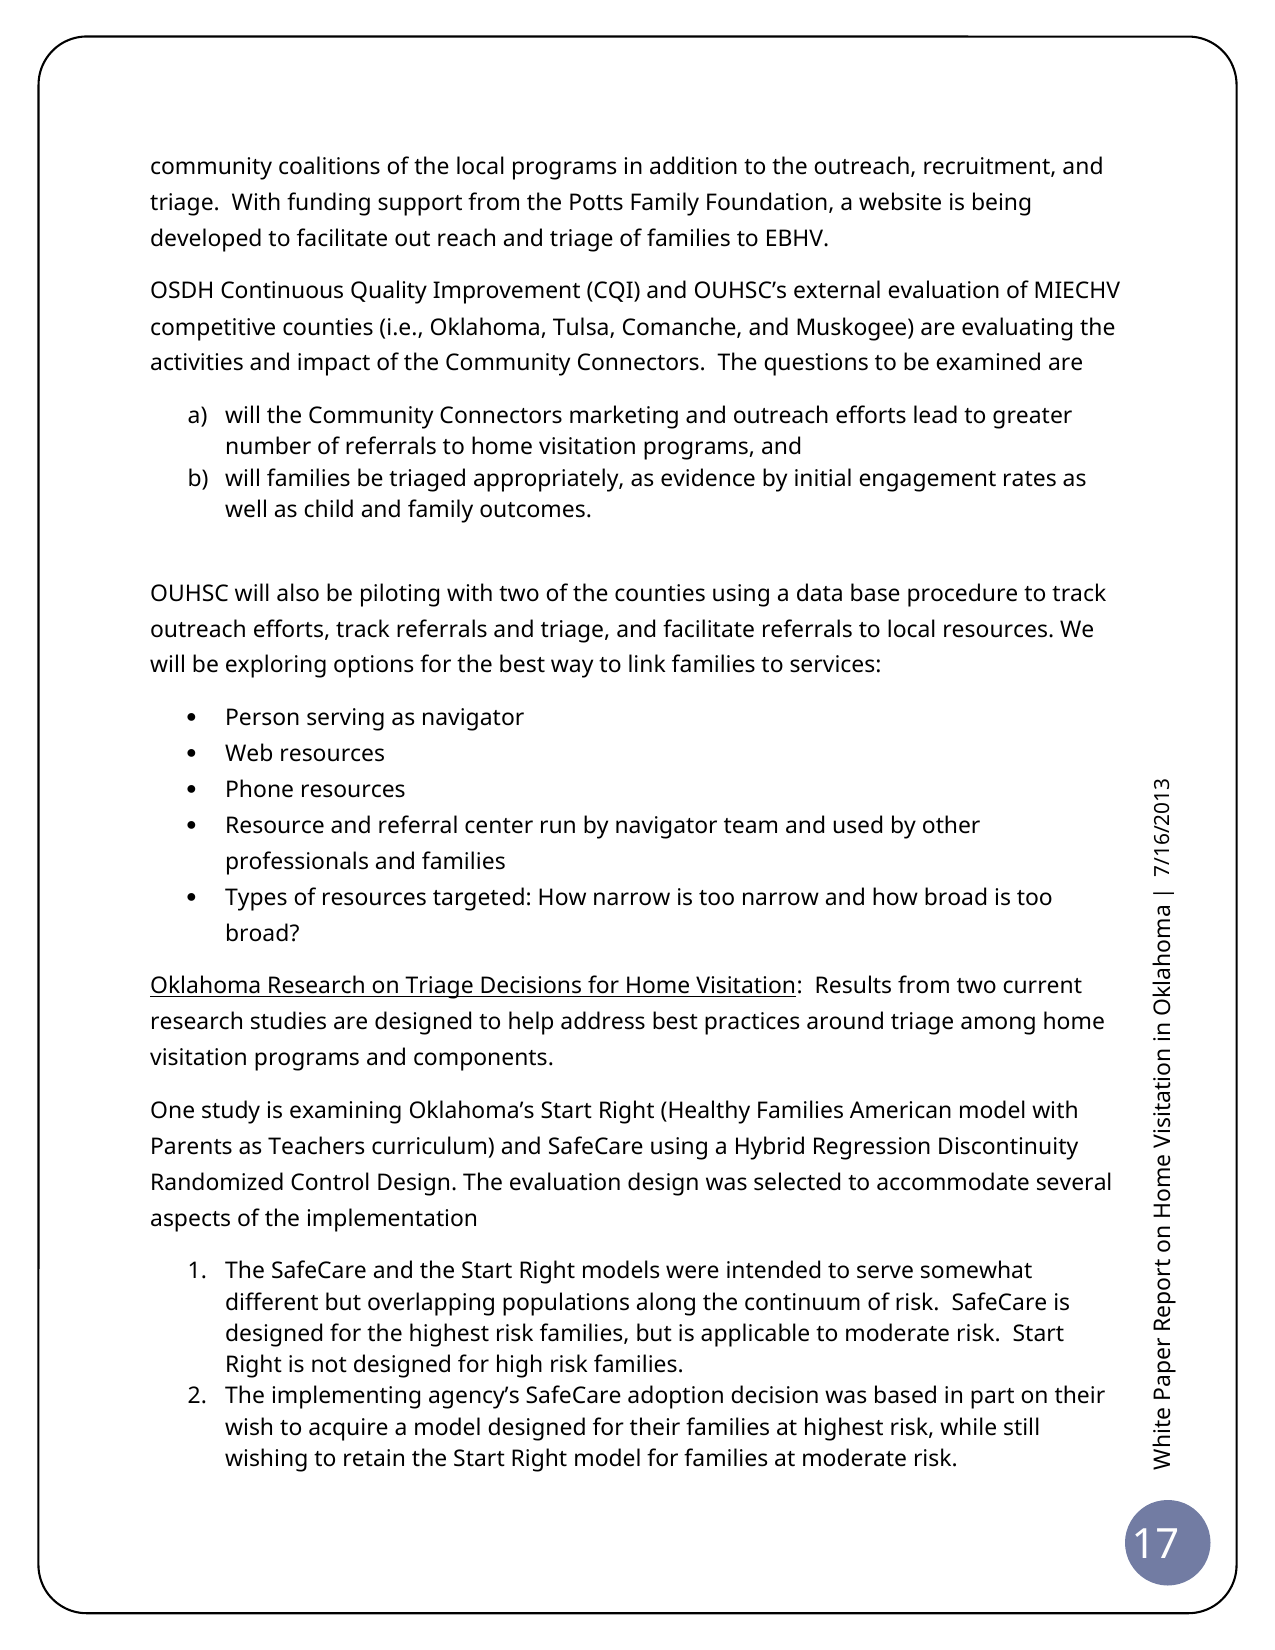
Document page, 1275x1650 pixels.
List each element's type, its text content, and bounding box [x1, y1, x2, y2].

list Person serving as navigator [187, 701, 1125, 732]
list The implementing agency’s SafeCare adoption decision was based in part on their wish to acquire a model designed for their families at highest risk, while still wishing to retain the Start Right model for families at moderate risk. [187, 1379, 1125, 1473]
text OUHSC will also be piloting with two of the counties using a data base procedure to track outreach efforts, track referrals and triage, and facilitate referrals to local resources. We will be exploring options for the best way to link families to services: [150, 577, 1125, 680]
text OSDH Continuous Quality Improvement (CQI) and OUHSC’s external evaluation of MIECHV competitive counties (i.e., Oklahoma, Tulsa, Comanche, and Muskogee) are evaluating the activities and impact of the Community Connectors. The questions to be examined are [150, 274, 1125, 378]
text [150, 150, 1125, 253]
list Types of resources targeted: How narrow is too narrow and how broad is too broad? [187, 881, 1125, 948]
list Resource and referral center run by navigator team and used by other professionals and families [187, 809, 1125, 876]
list Phone resources [187, 773, 1125, 804]
text One study is examining Oklahoma’s Start Right (Healthy Families American model with Parents as Teachers curriculum) and SafeCare using a Hybrid Regression Discontinuity Randomized Control Design. The evaluation design was selected to accommodate several aspects of the implementation [150, 1094, 1125, 1233]
list will the Community Connectors marketing and outreach efforts lead to greater number of referrals to home visitation programs, and [187, 399, 1125, 461]
list will families be triaged appropriately, as evidence by initial engagement rates as well as child and family outcomes. [187, 461, 1125, 524]
list Web resources [187, 737, 1125, 768]
text Oklahoma Research on Triage Decisions for Home Visitation: Results from two current research studies are designed to help address best practices around triage among home visitation programs and components. [150, 969, 1125, 1072]
list The SafeCare and the Start Right models were intended to serve somewhat different but overlapping populations along the continuum of risk. SafeCare is designed for the highest risk families, but is applicable to moderate risk. Start Right is not designed for high risk families. [187, 1254, 1125, 1379]
